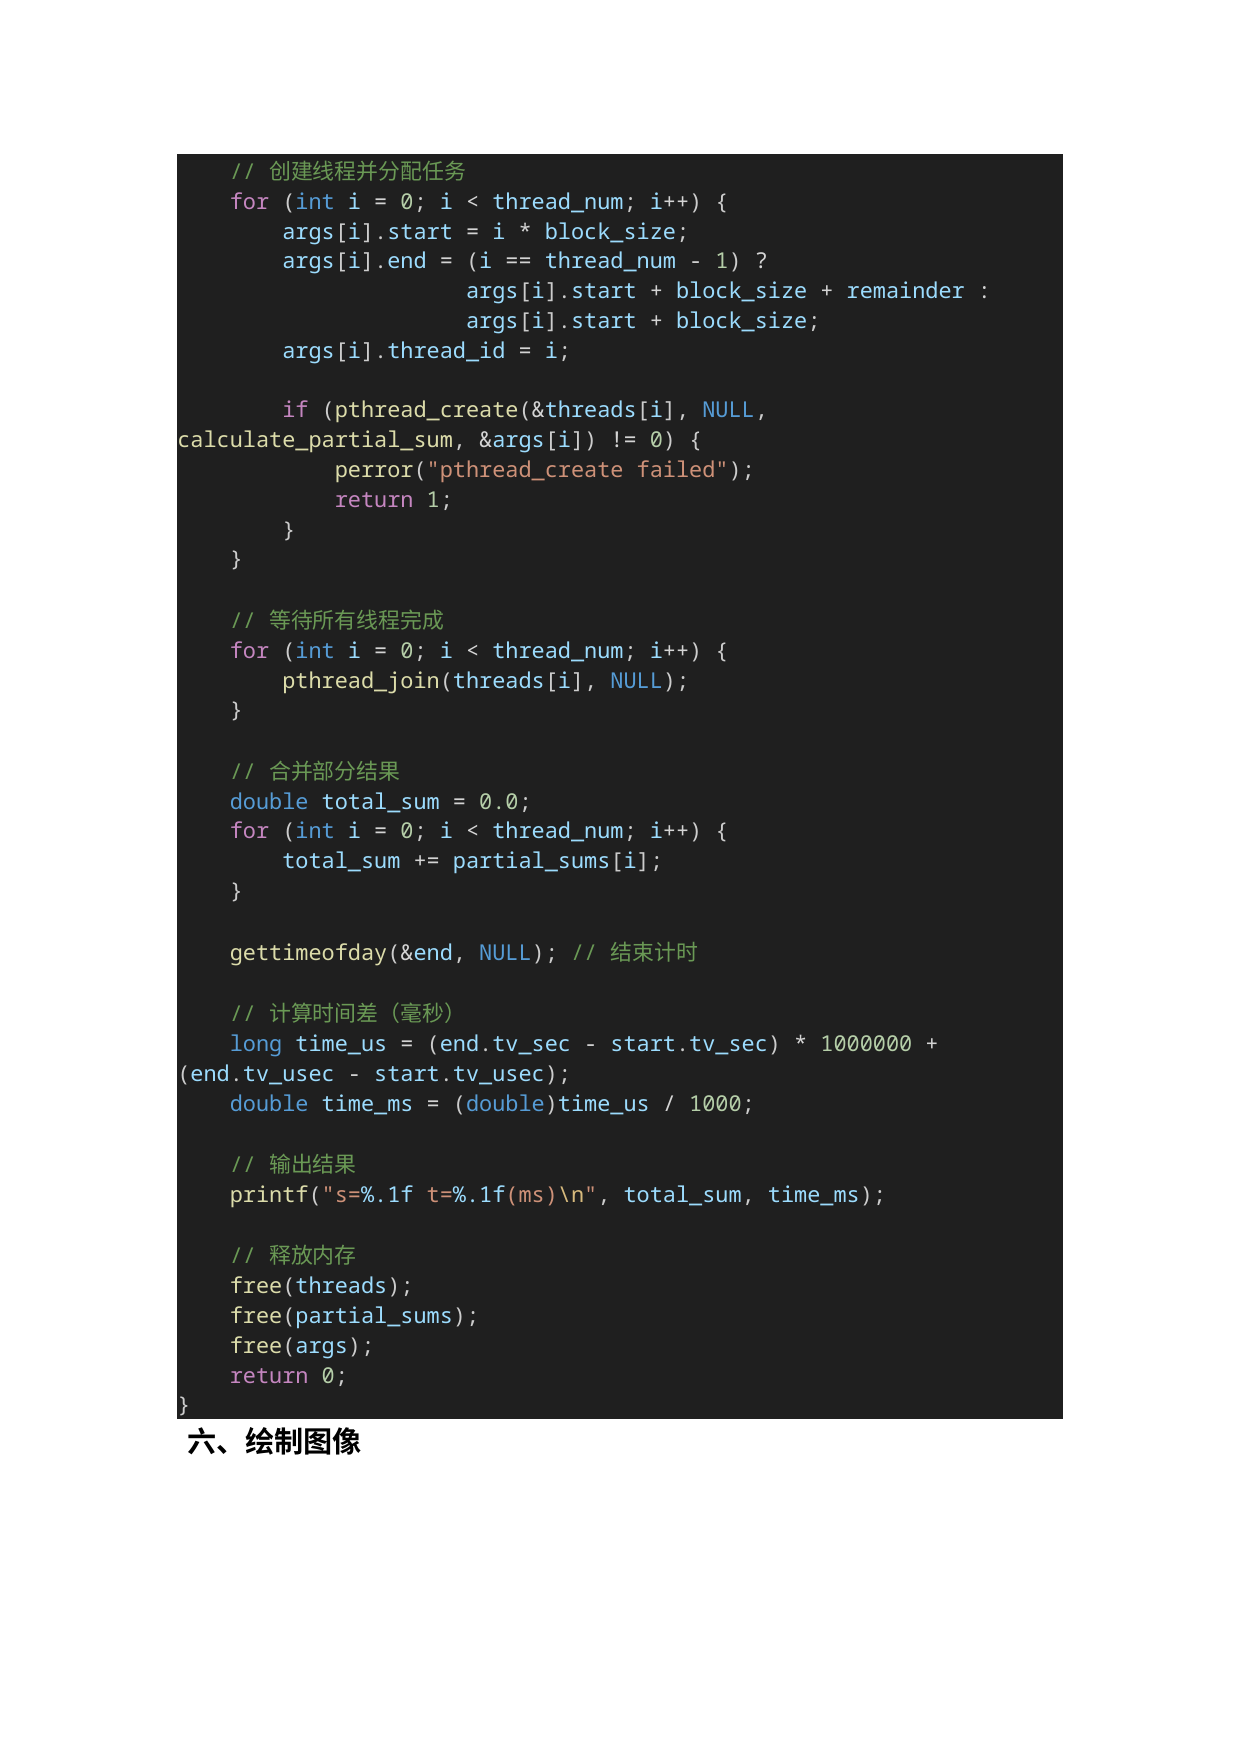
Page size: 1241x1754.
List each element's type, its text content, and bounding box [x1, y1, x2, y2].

text return 0; [177, 1360, 1063, 1389]
text for (int i = 0; i < thread_num; i++) { [177, 816, 1063, 845]
text long time_us = (end.tv_sec - start.tv_sec) * 1000000 + (end.tv_usec - start.tv_usec); [177, 1028, 1063, 1088]
text if (pthread_create(&threads[i], NULL, calculate_partial_sum, &args[i]) != 0) { [177, 394, 1063, 454]
text pthread_join(threads[i], NULL); [177, 664, 1063, 694]
text for (int i = 0; i < thread_num; i++) { [177, 186, 1063, 216]
text // 释放内存 [177, 1238, 1063, 1270]
text total_sum += partial_sums[i]; [177, 845, 1063, 875]
text args[i].thread_id = i; [177, 335, 1063, 365]
text gettimeofday(&end, NULL); // 结束计时 [177, 935, 1063, 966]
text } [177, 543, 1063, 573]
text args[i].end = (i == thread_num - 1) ? [177, 246, 1063, 275]
text // 合并部分结果 [177, 754, 1063, 786]
text args[i].start + block_size + remainder : [177, 275, 1063, 305]
text free(args); [177, 1330, 1063, 1360]
text free(partial_sums); [177, 1300, 1063, 1330]
text // 创建线程并分配任务 [177, 154, 1063, 186]
text } [177, 875, 1063, 905]
text double total_sum = 0.0; [177, 786, 1063, 816]
text } [177, 1389, 1063, 1419]
text } [177, 514, 1063, 543]
text // 计算时间差（毫秒） [177, 996, 1063, 1028]
text printf("s=%.1f t=%.1f(ms)\n", total_sum, time_ms); [177, 1179, 1063, 1209]
text free(threads); [177, 1270, 1063, 1300]
text args[i].start + block_size; [177, 305, 1063, 335]
text double time_ms = (double)time_us / 1000; [177, 1088, 1063, 1117]
text // 输出结果 [177, 1147, 1063, 1179]
text perror("pthread_create failed"); [177, 454, 1063, 484]
text // 等待所有线程完成 [177, 603, 1063, 635]
text } [177, 694, 1063, 724]
subtitle 六、绘制图像 [187, 1419, 1063, 1461]
text return 1; [177, 484, 1063, 514]
text for (int i = 0; i < thread_num; i++) { [177, 635, 1063, 664]
text args[i].start = i * block_size; [177, 216, 1063, 246]
